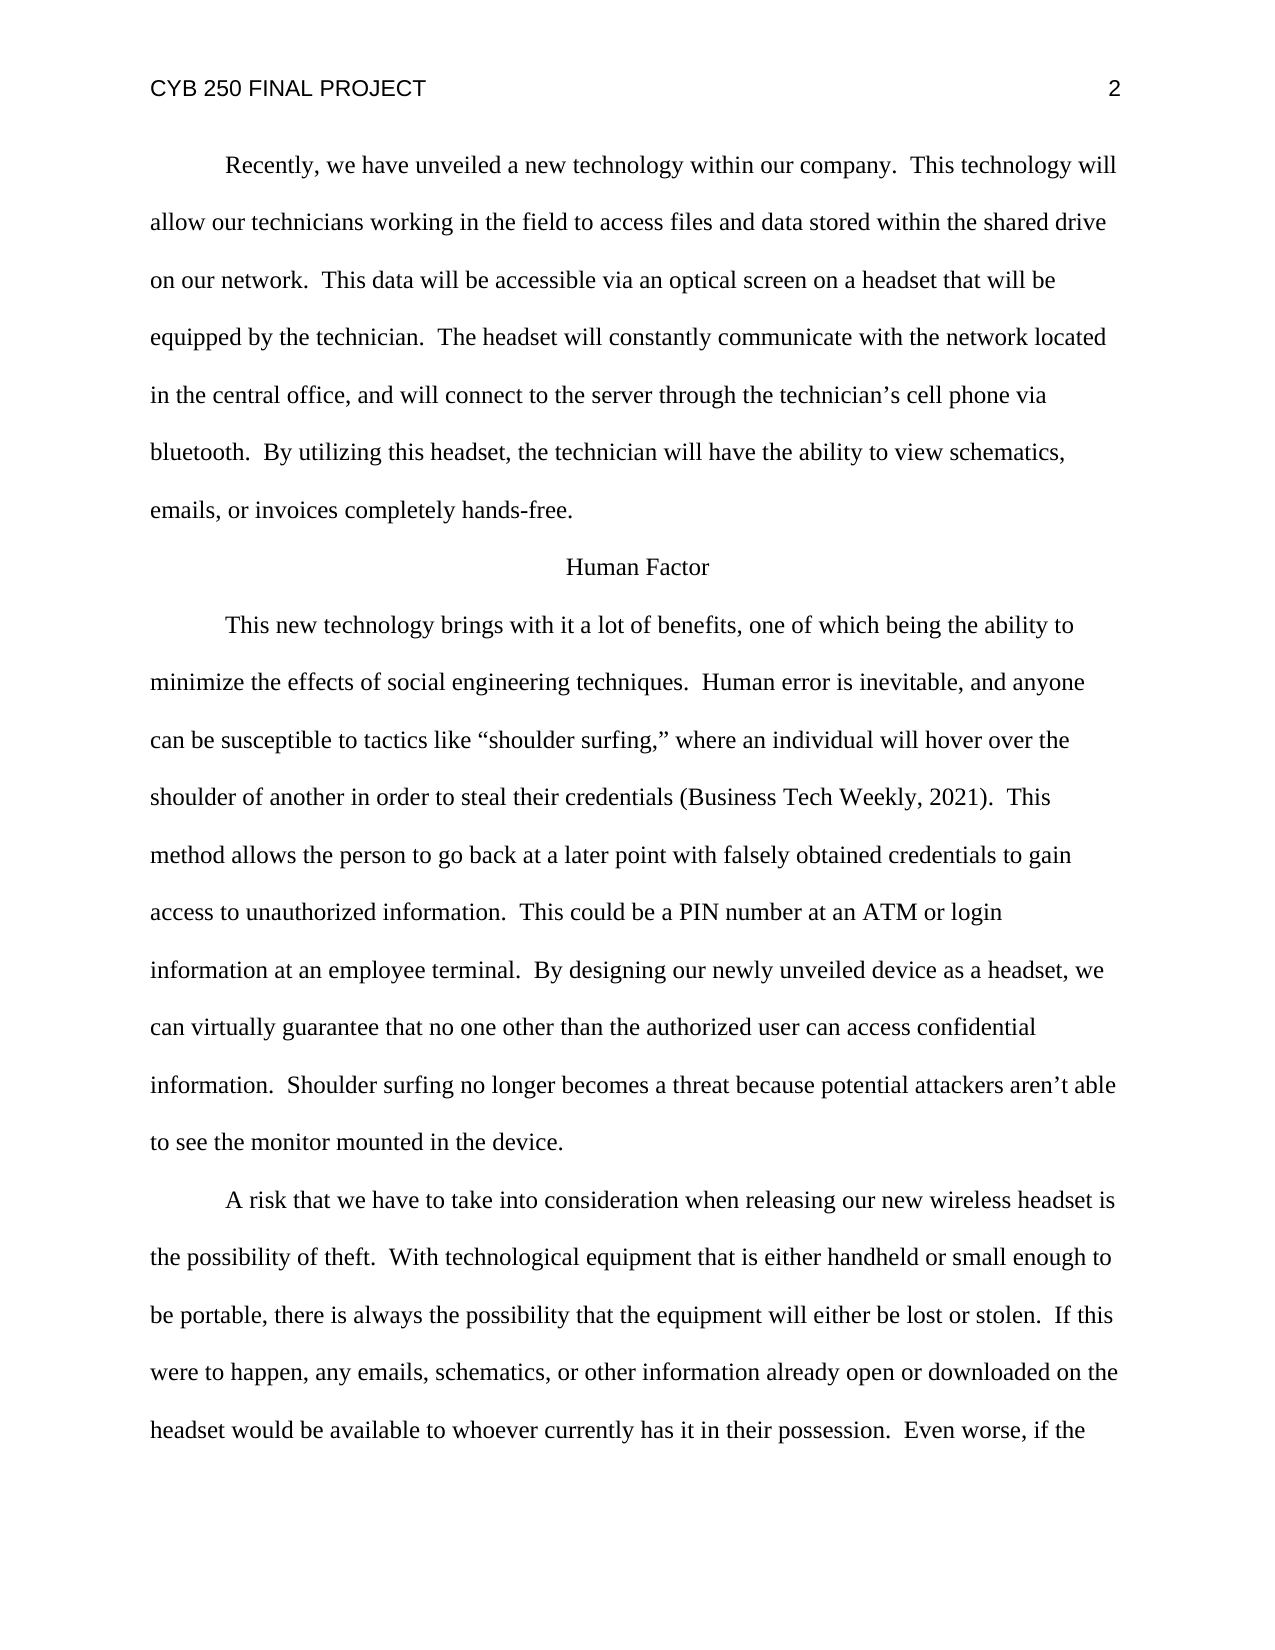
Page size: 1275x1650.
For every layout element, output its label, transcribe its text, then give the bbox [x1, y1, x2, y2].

text This new technology brings with it a lot of benefits, one of which being the ability to minimize the effects of social engineering techniques. Human error is inevitable, and anyone can be susceptible to tactics like “shoulder surfing,” where an individual will hover over the shoulder of another in order to steal their credentials (Business Tech Weekly, 2021). This method allows the person to go back at a later point with falsely obtained credentials to gain access to unauthorized information. This could be a PIN number at an ATM or login information at an employee terminal. By designing our newly unveiled device as a headset, we can virtually guarantee that no one other than the authorized user can access confidential information. Shoulder surfing no longer becomes a threat because potential attackers aren’t able to see the monitor mounted in the device. [150, 610, 1125, 1156]
text Recently, we have unveiled a new technology within our company. This technology will allow our technicians working in the field to access files and data stored within the shared drive on our network. This data will be accessible via an optical screen on a headset that will be equipped by the technician. The headset will constantly communicate with the network located in the central office, and will connect to the server through the technician’s cell phone via bluetooth. By utilizing this headset, the technician will have the ability to view schematics, emails, or invoices completely hands-free. [150, 150, 1125, 524]
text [150, 1185, 1125, 1444]
text Human Factor [150, 552, 1125, 581]
